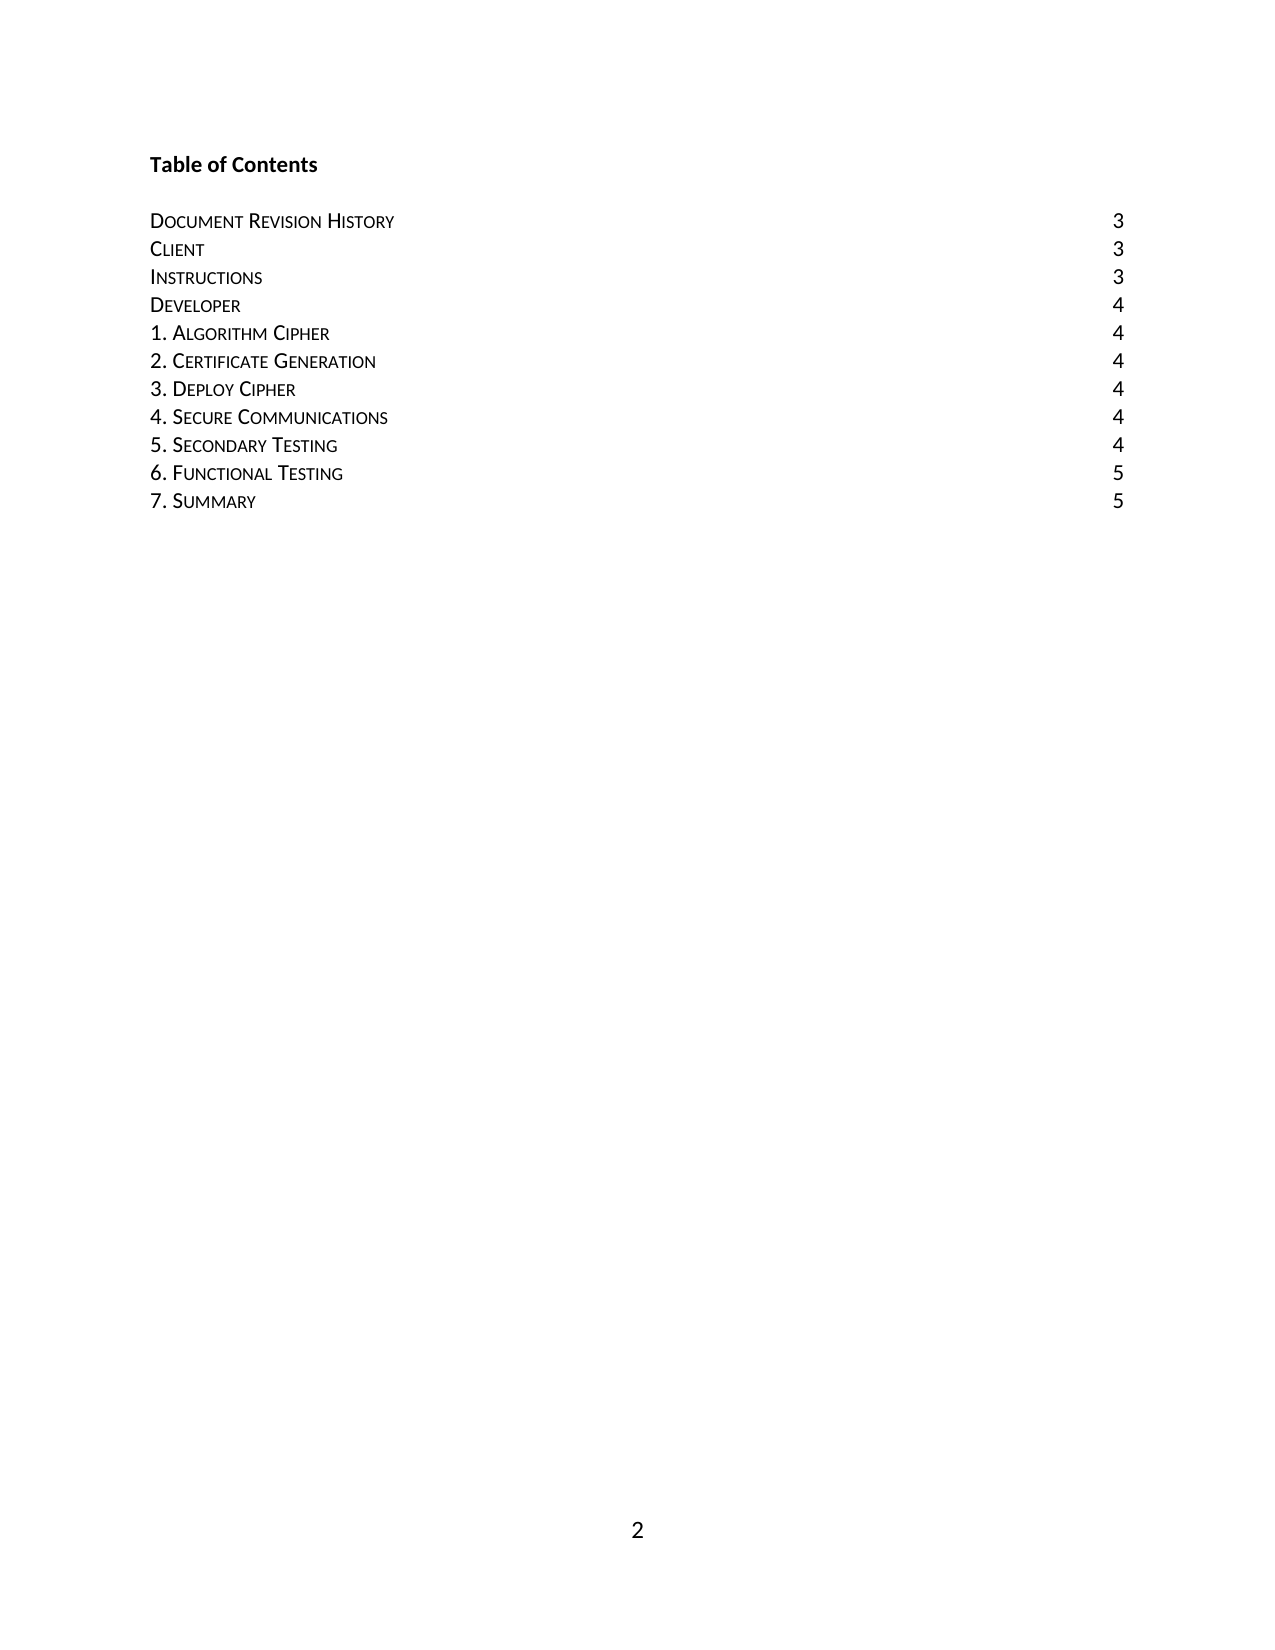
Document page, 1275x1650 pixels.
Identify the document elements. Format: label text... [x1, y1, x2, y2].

text Table of Contents [150, 150, 1125, 178]
